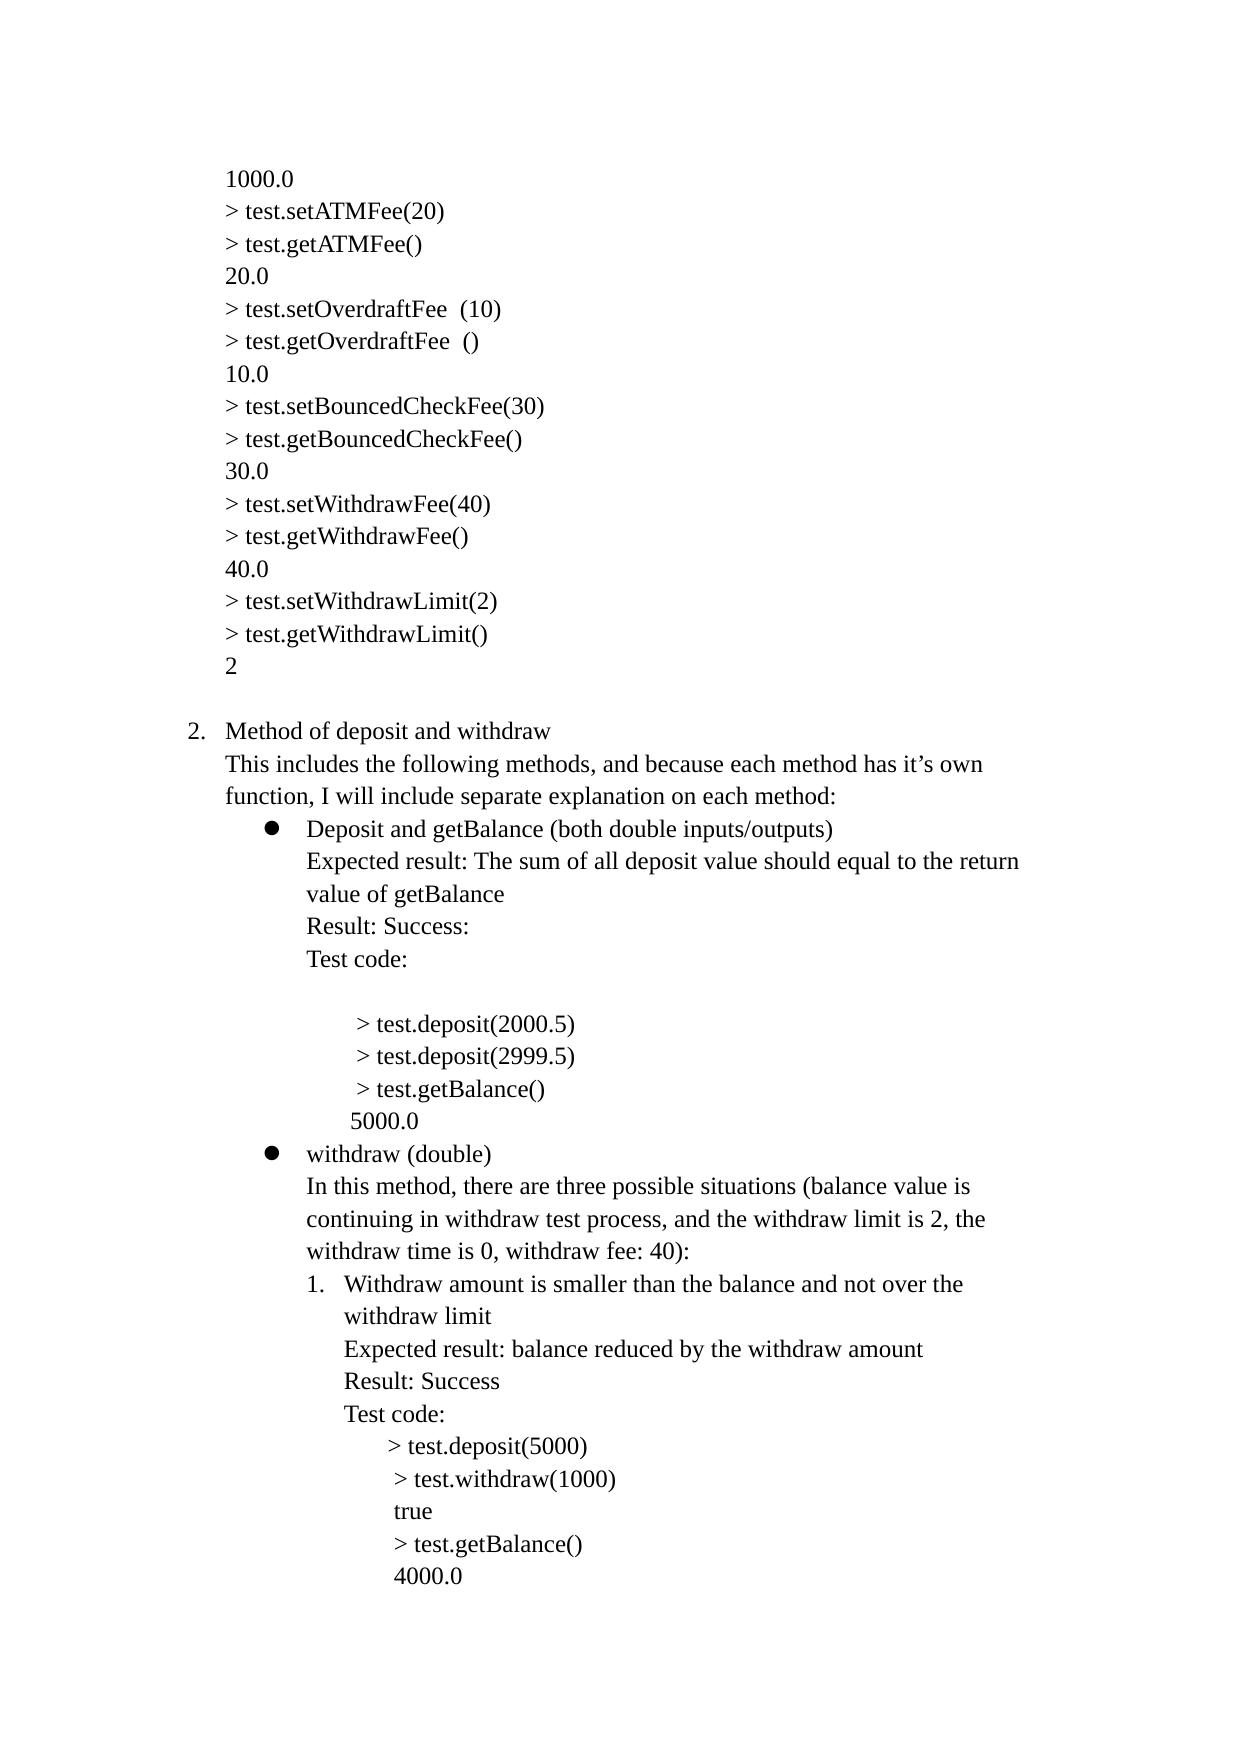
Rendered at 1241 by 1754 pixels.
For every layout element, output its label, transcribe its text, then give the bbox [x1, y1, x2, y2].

text > test.setWithdrawLimit(2) [225, 584, 1053, 617]
list Test code: [344, 1397, 1053, 1429]
text This includes the following methods, and because each method has it’s own function, I will include separate explanation on each method: [225, 747, 1053, 812]
text 5000.0 [306, 1104, 1053, 1137]
text > test.getWithdrawFee() [225, 519, 1053, 552]
text > test.setBouncedCheckFee(30) [225, 389, 1053, 422]
list > test.deposit(2000.5) [306, 1007, 1053, 1039]
list > test.withdraw(1000) [344, 1462, 1053, 1494]
list Result: Success: [306, 909, 1053, 942]
text > test.setWithdrawFee(40) [225, 487, 1053, 519]
list true [344, 1494, 1053, 1527]
list > test.deposit(2999.5) [306, 1039, 1053, 1072]
list > test.getBalance() [306, 1072, 1053, 1104]
list withdraw (double) [262, 1137, 1053, 1169]
list > test.deposit(5000) [369, 1429, 1053, 1462]
list Expected result: balance reduced by the withdraw amount [344, 1332, 1053, 1364]
text 1000.0 [225, 162, 1053, 194]
text > test.getOverdraftFee () [225, 324, 1053, 357]
text > test.getWithdrawLimit() [225, 617, 1053, 649]
list > test.getBalance() [344, 1527, 1053, 1559]
list Deposit and getBalance (both double inputs/outputs) [262, 812, 1053, 844]
text 20.0 [225, 259, 1053, 292]
list Expected result: The sum of all deposit value should equal to the return value of getBalance [306, 844, 1053, 909]
text > test.setOverdraftFee (10) [225, 292, 1053, 324]
text 2 [225, 649, 1053, 682]
text 40.0 [225, 552, 1053, 584]
text > test.getBouncedCheckFee() [225, 422, 1053, 454]
text 30.0 [225, 454, 1053, 487]
text > test.getATMFee() [225, 227, 1053, 259]
list Method of deposit and withdraw [187, 714, 1053, 747]
list Test code: [306, 942, 1053, 974]
list Result: Success [344, 1364, 1053, 1397]
list 4000.0 [344, 1559, 1053, 1592]
text In this method, there are three possible situations (balance value is continuing in withdraw test process, and the withdraw limit is 2, the withdraw time is 0, withdraw fee: 40): [306, 1169, 1053, 1267]
list Withdraw amount is smaller than the balance and not over the withdraw limit [306, 1267, 1053, 1332]
text 10.0 [225, 357, 1053, 389]
text > test.setATMFee(20) [225, 194, 1053, 227]
